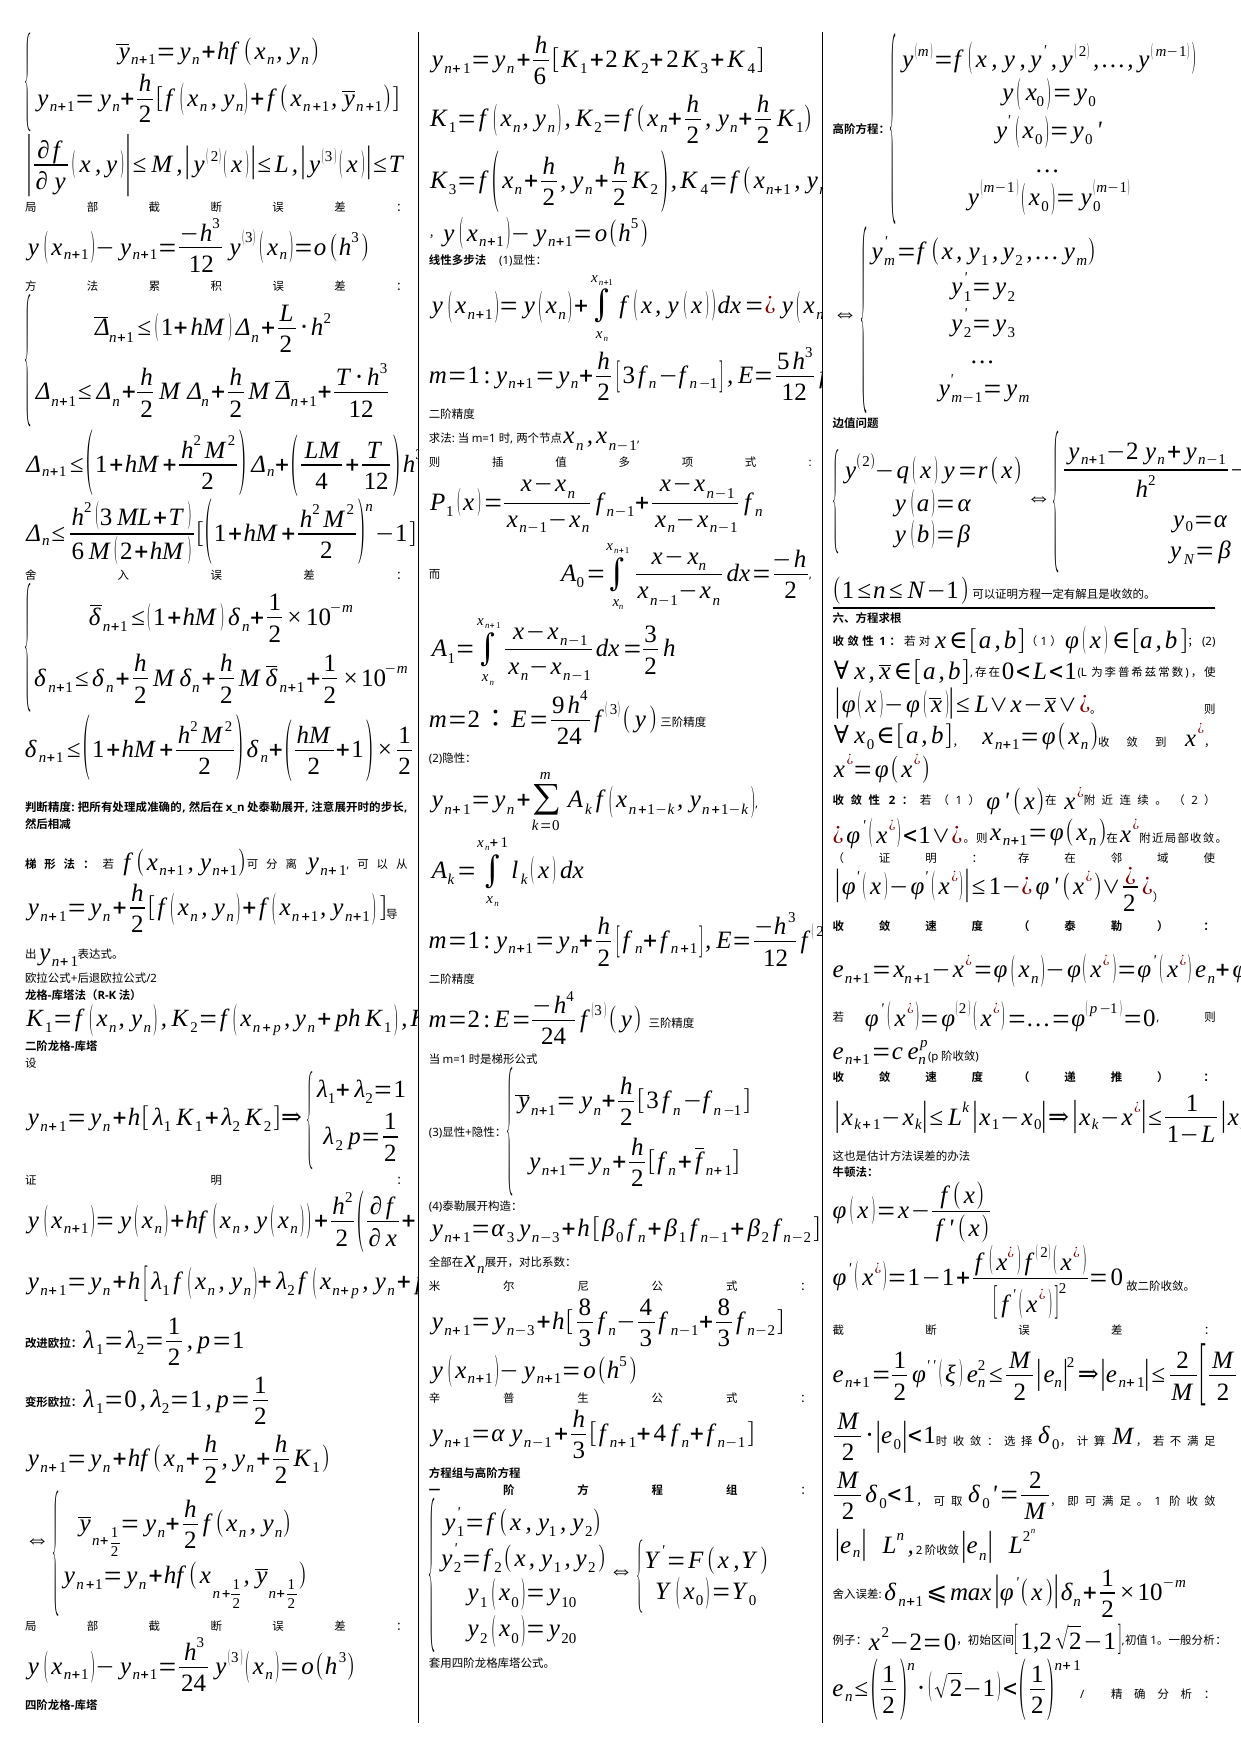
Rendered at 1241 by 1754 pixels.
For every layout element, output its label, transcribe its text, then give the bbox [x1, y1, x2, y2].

text 收敛速度（递推）： 这也是估计方法误差的办法 [832, 1068, 1215, 1163]
text 当m=1时是梯形公式 [429, 1050, 811, 1066]
text 证明： [25, 1171, 408, 1253]
text 套用四阶龙格库塔公式。 [429, 1654, 811, 1671]
text (4)泰勒展开构造： [429, 1197, 811, 1214]
text 判断精度: 把所有处理成准确的, 然后在x_n处泰勒展开, 注意展开时的步长, 然后相减 [25, 798, 408, 832]
text (3)显性+隐性： [429, 1066, 811, 1197]
text (2)隐性： [429, 749, 811, 766]
text 边值问题 [832, 414, 1215, 430]
text 局部截断误差： [25, 1617, 408, 1696]
text 梯形法：若可分离,可以从导出表达式。 [25, 847, 408, 969]
text 可以证明方程一定有解且是收敛的。 [832, 575, 1215, 609]
text 设 [25, 1054, 408, 1171]
text 三阶精度 [429, 987, 811, 1050]
text 方程组与高阶方程 [429, 1464, 811, 1481]
text 改进欧拉法： [25, 32, 408, 133]
text 收敛性1：若对（1）；(2),存在(L为李普希兹常数)，使。则，收敛到， [832, 625, 1215, 785]
text 辛普生公式： [429, 1389, 811, 1464]
text 米尔尼公式： [429, 1277, 811, 1352]
text 求法: 当 m=1 时, 两个节点, [429, 422, 811, 453]
text 时收敛：选择，计算，若不满足，可取，即可满足。1阶收敛 2阶收敛 [832, 1407, 1215, 1564]
text 例子：，初始区间,初值1。一般分析：/ 精确分析： [832, 1623, 1215, 1721]
text 舍入误差: [832, 1564, 1215, 1623]
text 二阶精度 [429, 343, 811, 422]
text 二阶龙格-库塔 [25, 1037, 408, 1054]
text ， [429, 91, 811, 251]
text 截断误差： [832, 1321, 1215, 1407]
text 二阶精度 [429, 908, 811, 987]
text 则插值多项式: [429, 453, 811, 536]
text 方法累积误差： [25, 277, 408, 428]
text 一阶方程组： [429, 1481, 811, 1654]
text 全部在展开，对比系数： [429, 1246, 811, 1277]
text 变形欧拉： [25, 1371, 408, 1430]
text 局部截断误差： [25, 198, 408, 277]
text 六、方程求根 [832, 609, 1215, 625]
text 牛顿法： [832, 1163, 1215, 1180]
text 龙格-库塔法（R-K法） [25, 986, 408, 1003]
text 故二阶收敛。 [832, 1244, 1215, 1321]
text 若, 则(p阶收敛) [832, 1000, 1215, 1068]
text , [429, 766, 811, 908]
text 收敛速度（泰勒）： [832, 917, 1215, 1000]
text 舍入误差： [25, 566, 408, 714]
text 高阶方程： [832, 32, 1215, 225]
text 而, [429, 536, 811, 687]
text 改进欧拉： [25, 1312, 408, 1371]
text 三阶精度 [429, 687, 811, 749]
text 四阶龙格-库塔 [25, 1696, 408, 1713]
text 线性多步法 (1)显性： [429, 251, 811, 268]
text 欧拉公式+后退欧拉公式/2 [25, 969, 408, 986]
text 收敛性2：若（1）在附近连续。（2）。则在附近局部收敛。（证明：存在邻域使） [832, 785, 1215, 917]
